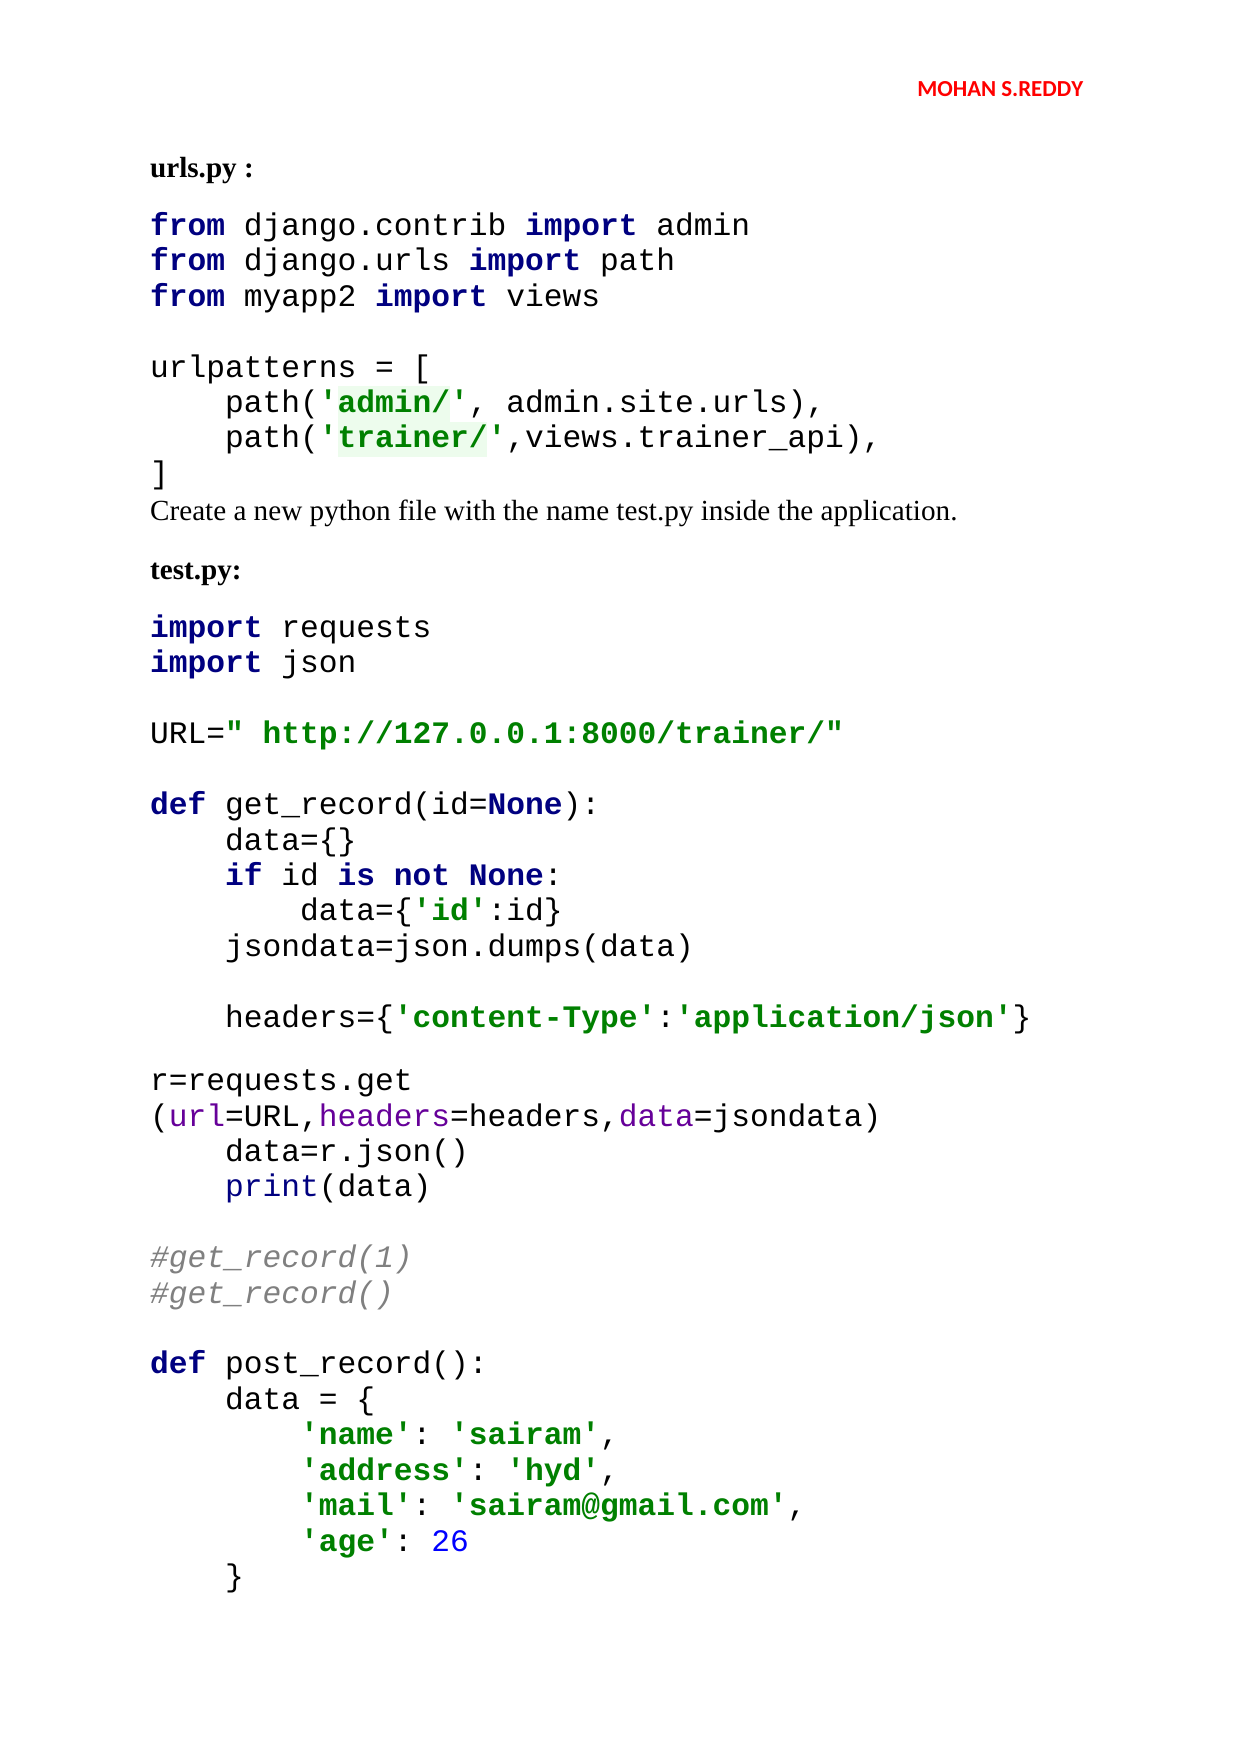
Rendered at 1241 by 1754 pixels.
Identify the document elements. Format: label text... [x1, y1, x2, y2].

text from django.contrib import admin from django.urls import path from myapp2 import views urlpatterns = [ path('admin/', admin.site.urls), path('trainer/',views.trainer_api), ] [150, 209, 1090, 493]
text urls.py : [150, 150, 1090, 183]
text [150, 611, 1090, 1596]
text Create a new python file with the name test.py inside the application. [150, 493, 1090, 526]
text test.py: [150, 552, 1090, 586]
